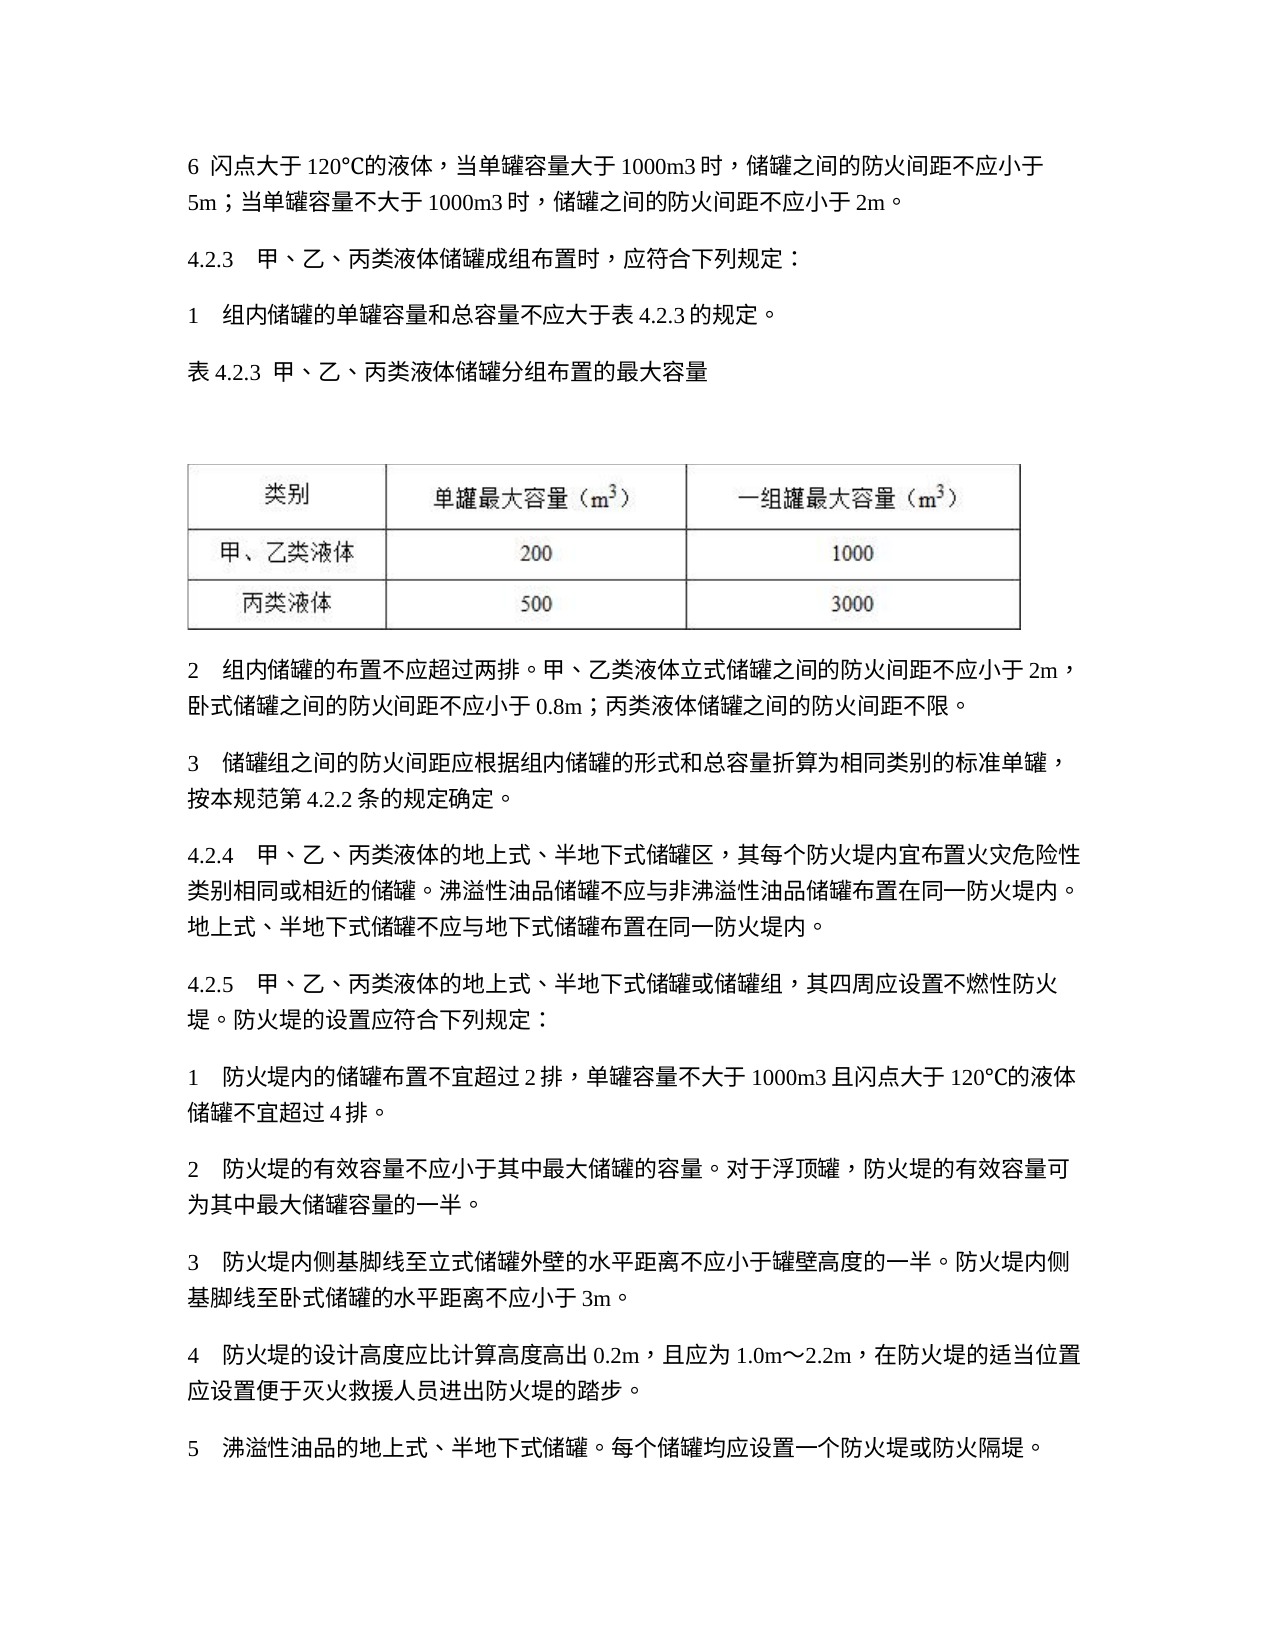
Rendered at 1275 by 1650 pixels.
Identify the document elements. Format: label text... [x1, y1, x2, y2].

text 4 防火堤的设计高度应比计算高度高出0.2m，且应为1.0m～2.2m，在防火堤的适当位置应设置便于灭火救援人员进出防火堤的踏步。 [187, 1339, 1087, 1406]
text 4.2.3 甲、乙、丙类液体储罐成组布置时，应符合下列规定： [187, 243, 1087, 274]
text 1 组内储罐的单罐容量和总容量不应大于表4.2.3的规定。 [187, 299, 1087, 331]
picture [187, 464, 1021, 630]
text 4.2.5 甲、乙、丙类液体的地上式、半地下式储罐或储罐组，其四周应设置不燃性防火堤。防火堤的设置应符合下列规定： [187, 968, 1087, 1035]
text 3 防火堤内侧基脚线至立式储罐外壁的水平距离不应小于罐壁高度的一半。防火堤内侧基脚线至卧式储罐的水平距离不应小于3m。 [187, 1246, 1087, 1313]
text 6 闪点大于120℃的液体，当单罐容量大于1000m3时，储罐之间的防火间距不应小于5m；当单罐容量不大于1000m3时，储罐之间的防火间距不应小于2m。 [187, 150, 1087, 217]
text 1 防火堤内的储罐布置不宜超过2排，单罐容量不大于1000m3且闪点大于120℃的液体储罐不宜超过4排。 [187, 1061, 1087, 1128]
text 表4.2.3 甲、乙、丙类液体储罐分组布置的最大容量 [187, 356, 1087, 387]
text 2 组内储罐的布置不应超过两排。甲、乙类液体立式储罐之间的防火间距不应小于2m，卧式储罐之间的防火间距不应小于0.8m；丙类液体储罐之间的防火间距不限。 [187, 654, 1087, 721]
text 2 防火堤的有效容量不应小于其中最大储罐的容量。对于浮顶罐，防火堤的有效容量可为其中最大储罐容量的一半。 [187, 1153, 1087, 1221]
text 5 沸溢性油品的地上式、半地下式储罐。每个储罐均应设置一个防火堤或防火隔堤。 [187, 1431, 1087, 1463]
text 4.2.4 甲、乙、丙类液体的地上式、半地下式储罐区，其每个防火堤内宜布置火灾危险性类别相同或相近的储罐。沸溢性油品储罐不应与非沸溢性油品储罐布置在同一防火堤内。地上式、半地下式储罐不应与地下式储罐布置在同一防火堤内。 [187, 839, 1087, 942]
text 3 储罐组之间的防火间距应根据组内储罐的形式和总容量折算为相同类别的标准单罐，按本规范第4.2.2条的规定确定。 [187, 747, 1087, 814]
